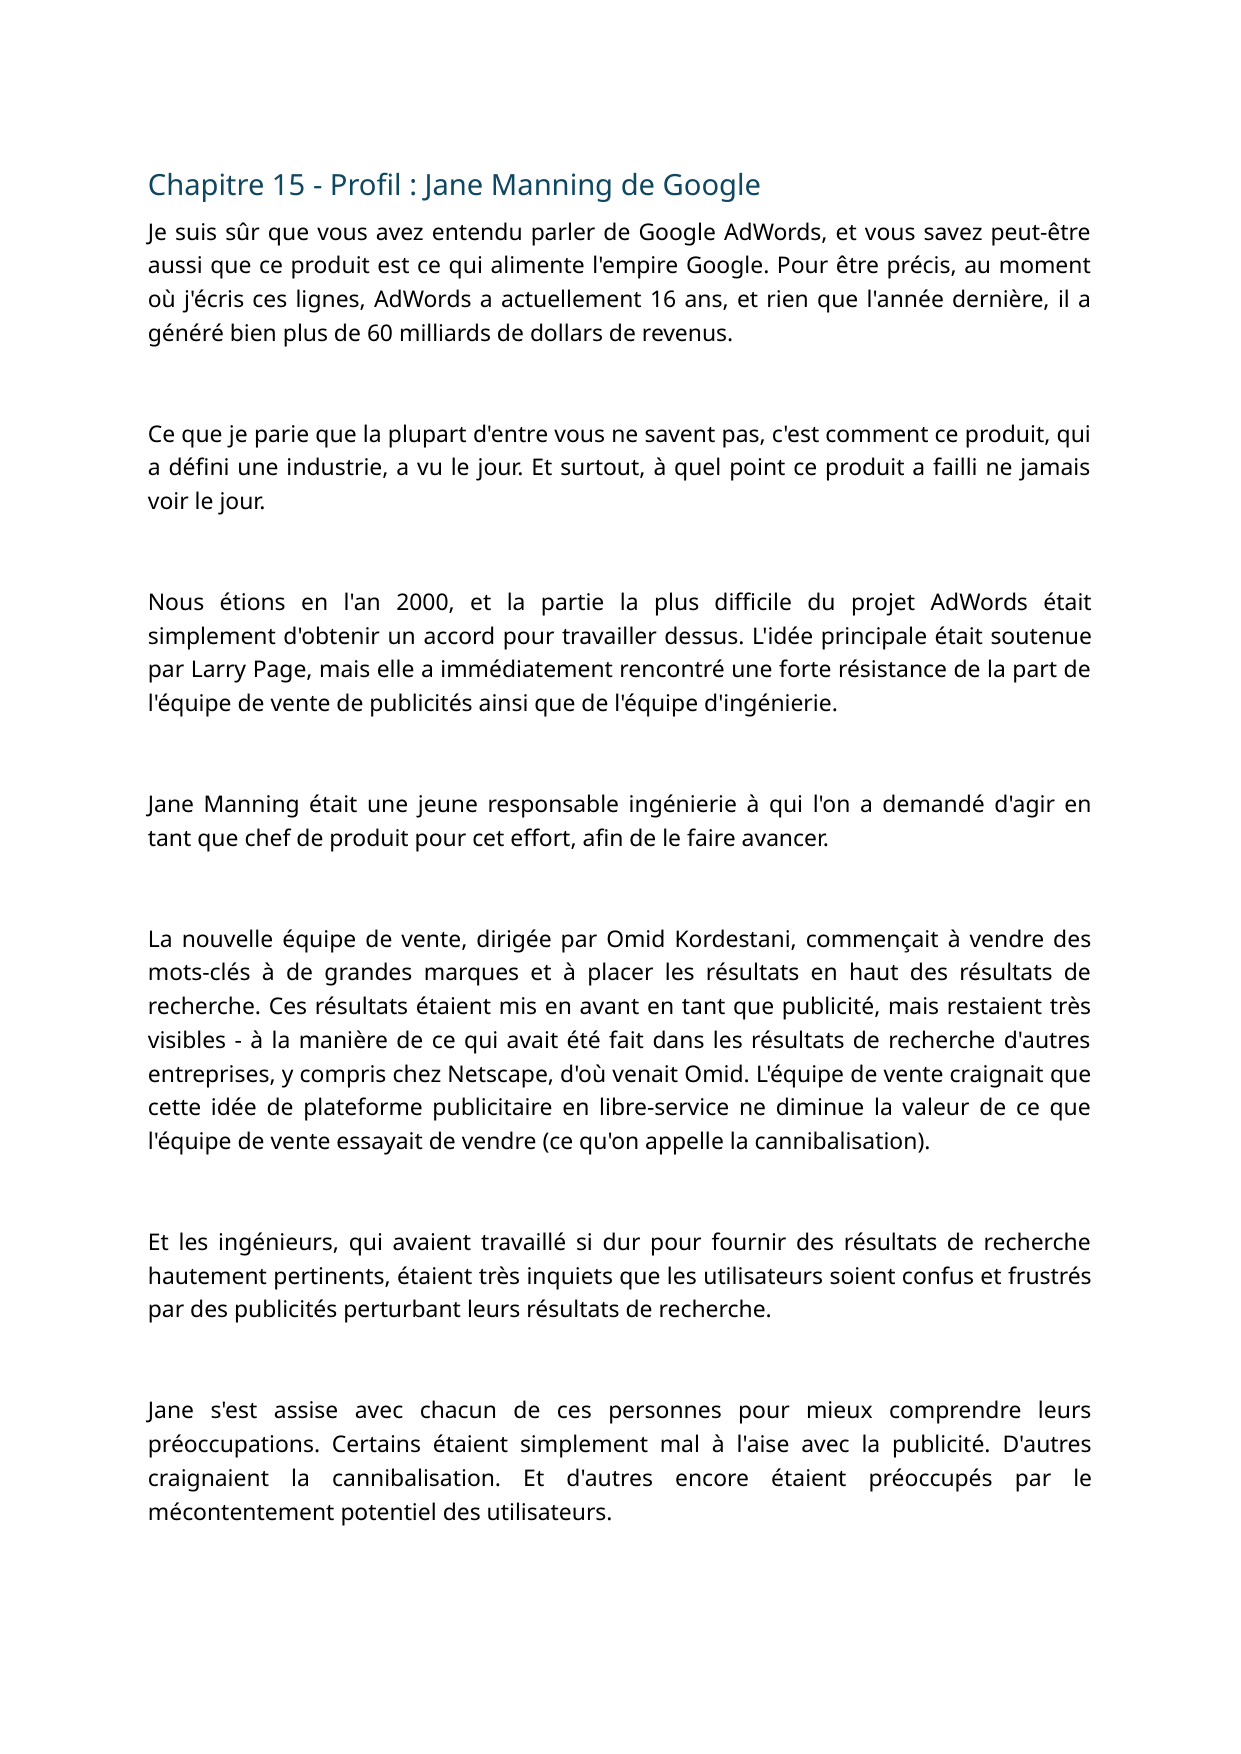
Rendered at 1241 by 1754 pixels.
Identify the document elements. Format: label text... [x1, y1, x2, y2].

text Jane Manning était une jeune responsable ingénierie à qui l'on a demandé d'agir en tant que chef de produit pour cet effort, afin de le faire avancer. [148, 788, 1093, 853]
text Ce que je parie que la plupart d'entre vous ne savent pas, c'est comment ce produit, qui a défini une industrie, a vu le jour. Et surtout, à quel point ce produit a failli ne jamais voir le jour. [148, 417, 1093, 516]
text Je suis sûr que vous avez entendu parler de Google AdWords, et vous savez peut-être aussi que ce produit est ce qui alimente l'empire Google. Pour être précis, au moment où j'écris ces lignes, AdWords a actuellement 16 ans, et rien que l'année dernière, il a généré bien plus de 60 milliards de dollars de revenus. [148, 215, 1093, 348]
subtitle Chapitre 15 - Profil : Jane Manning de Google [148, 164, 1093, 204]
text Nous étions en l'an 2000, et la partie la plus difficile du projet AdWords était simplement d'obtenir un accord pour travailler dessus. L'idée principale était soutenue par Larry Page, mais elle a immédiatement rencontré une forte résistance de la part de l'équipe de vente de publicités ainsi que de l'équipe d'ingénierie. [148, 586, 1093, 718]
text Jane s'est assise avec chacun de ces personnes pour mieux comprendre leurs préoccupations. Certains étaient simplement mal à l'aise avec la publicité. D'autres craignaient la cannibalisation. Et d'autres encore étaient préoccupés par le mécontentement potentiel des utilisateurs. [148, 1394, 1093, 1527]
text La nouvelle équipe de vente, dirigée par Omid Kordestani, commençait à vendre des mots-clés à de grandes marques et à placer les résultats en haut des résultats de recherche. Ces résultats étaient mis en avant en tant que publicité, mais restaient très visibles - à la manière de ce qui avait été fait dans les résultats de recherche d'autres entreprises, y compris chez Netscape, d'où venait Omid. L'équipe de vente craignait que cette idée de plateforme publicitaire en libre-service ne diminue la valeur de ce que l'équipe de vente essayait de vendre (ce qu'on appelle la cannibalisation). [148, 922, 1093, 1156]
text Et les ingénieurs, qui avaient travaillé si dur pour fournir des résultats de recherche hautement pertinents, étaient très inquiets que les utilisateurs soient confus et frustrés par des publicités perturbant leurs résultats de recherche. [148, 1226, 1093, 1324]
